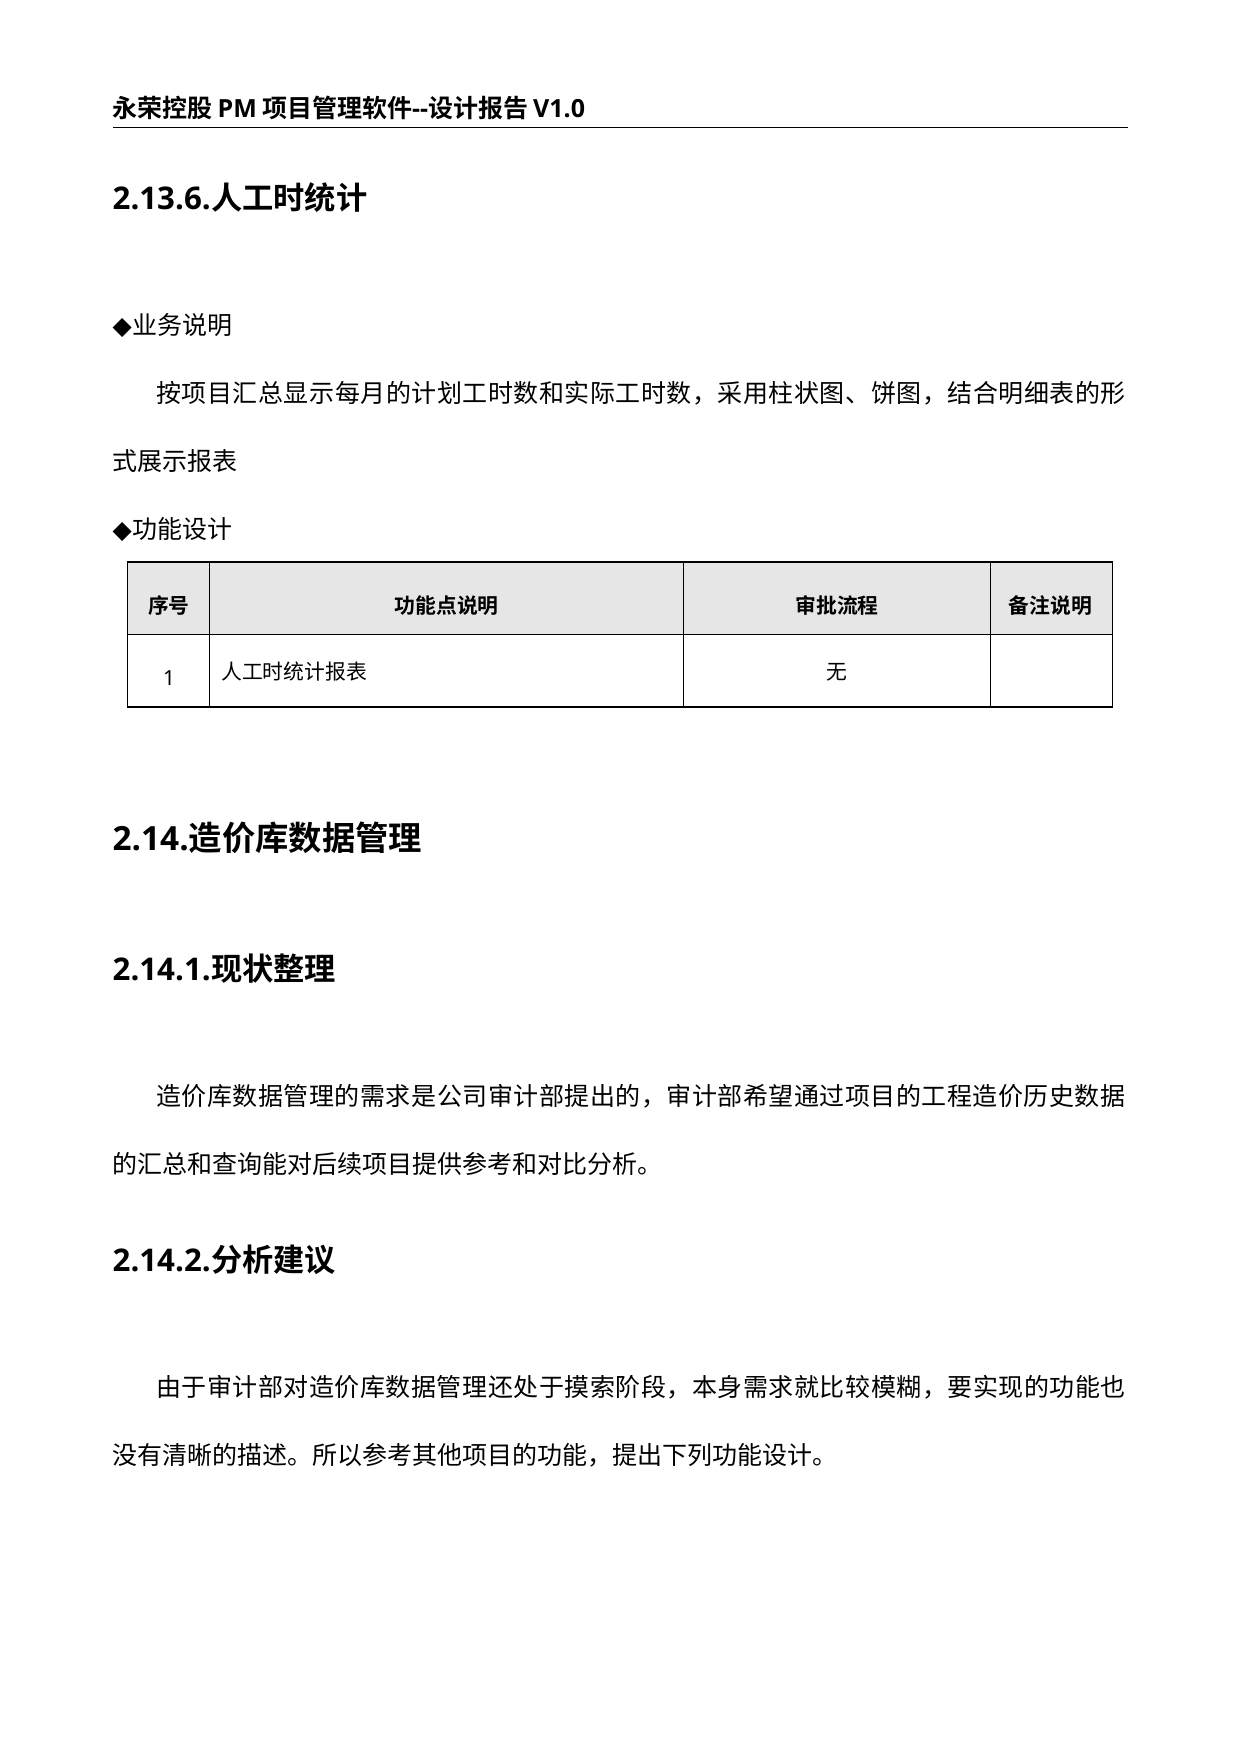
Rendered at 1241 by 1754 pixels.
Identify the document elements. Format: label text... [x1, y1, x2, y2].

text 按项目汇总显示每月的计划工时数和实际工时数，采用柱状图、饼图，结合明细表的形式展示报表 [112, 358, 1128, 493]
table_cell 1 [128, 635, 209, 706]
table_header 功能点说明 [210, 563, 683, 634]
table_cell [991, 635, 1112, 706]
subtitle 2.14.2.分析建议 [112, 1224, 1128, 1292]
table_cell 无 [684, 635, 990, 706]
table_header 序号 [128, 563, 209, 634]
text ◆业务说明 [112, 290, 1128, 358]
text ◆功能设计 [112, 493, 1128, 561]
subtitle 2.13.6.人工时统计 [112, 162, 1128, 229]
text 由于审计部对造价库数据管理还处于摸索阶段，本身需求就比较模糊，要实现的功能也没有清晰的描述。所以参考其他项目的功能，提出下列功能设计。 [112, 1352, 1128, 1488]
text 造价库数据管理的需求是公司审计部提出的，审计部希望通过项目的工程造价历史数据的汇总和查询能对后续项目提供参考和对比分析。 [112, 1061, 1128, 1197]
table_header 审批流程 [684, 563, 990, 634]
subtitle 2.14.1.现状整理 [112, 933, 1128, 1001]
table_cell 人工时统计报表 [210, 635, 683, 706]
table_header 备注说明 [991, 563, 1112, 634]
subtitle 2.14.造价库数据管理 [112, 802, 1128, 870]
